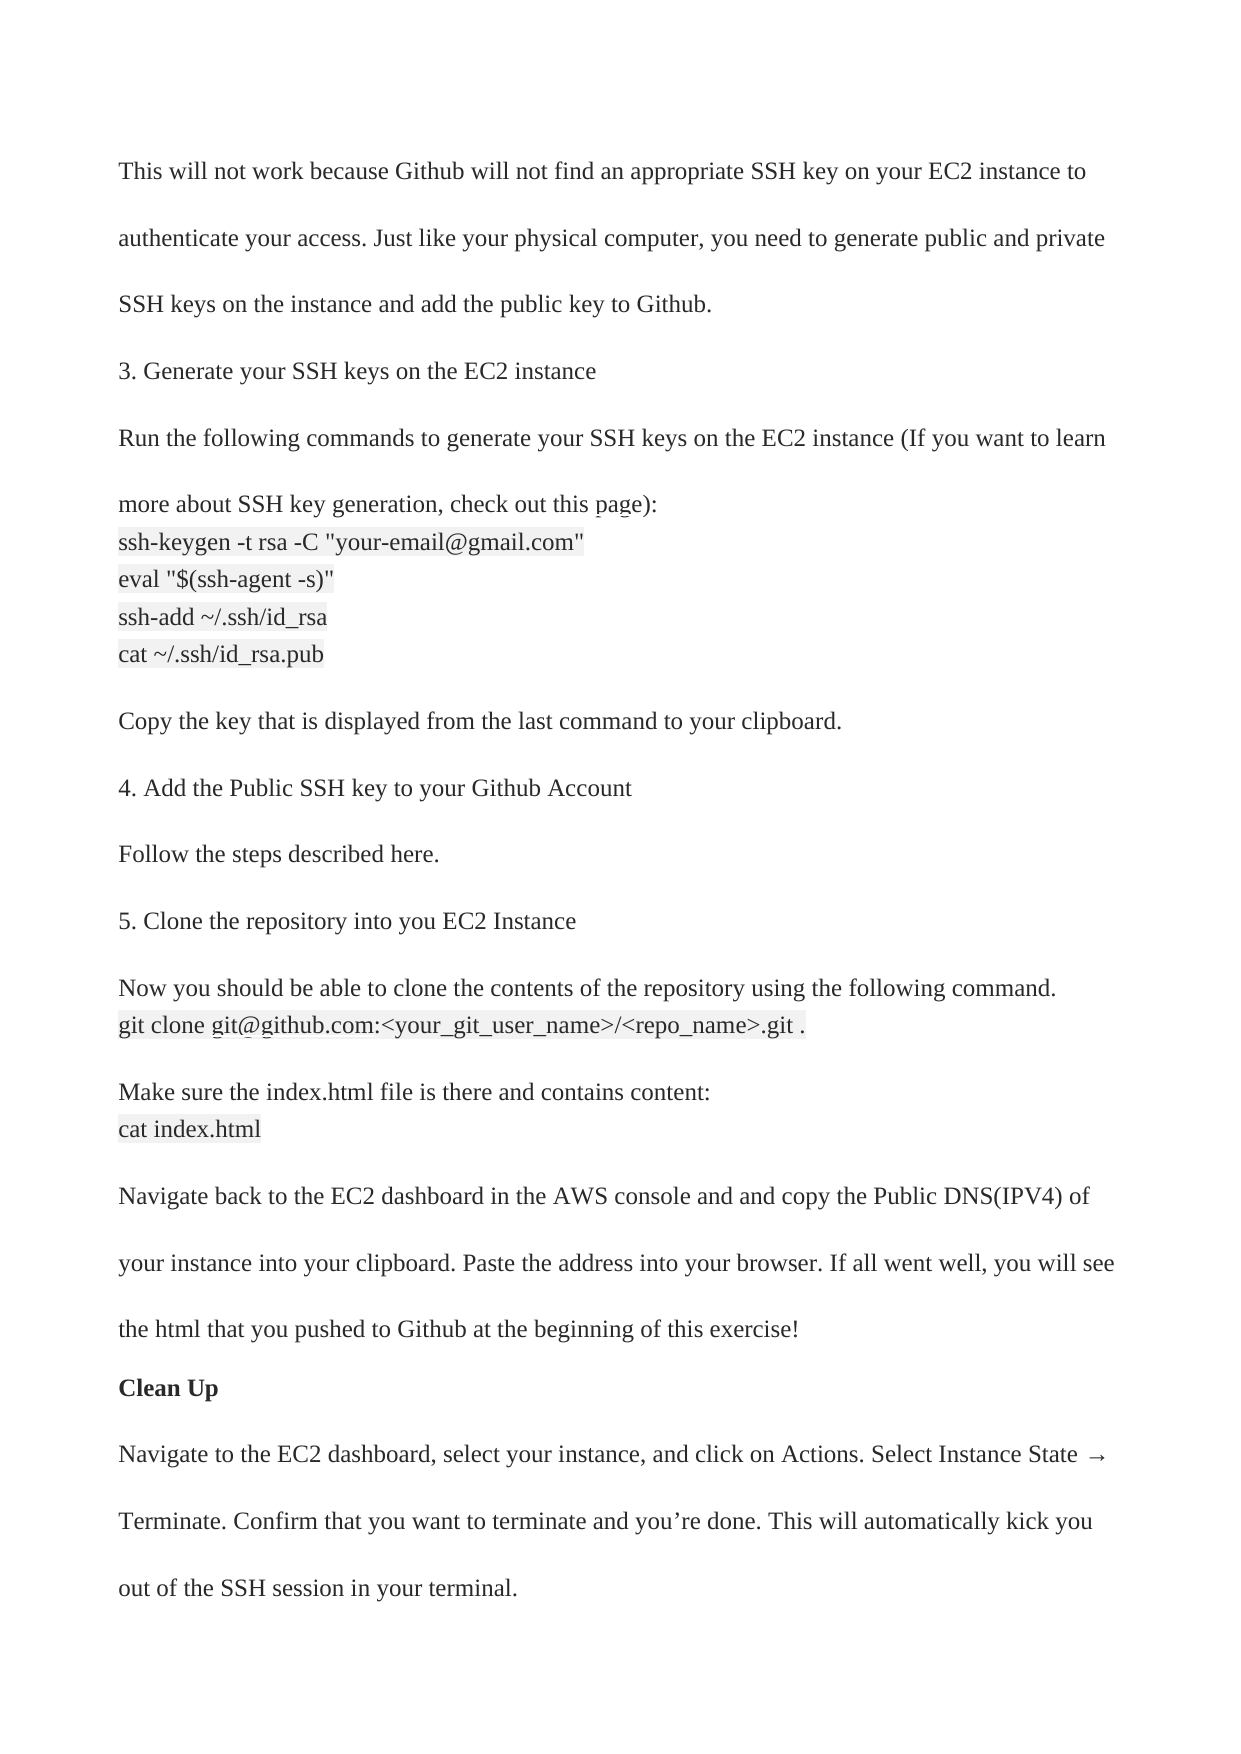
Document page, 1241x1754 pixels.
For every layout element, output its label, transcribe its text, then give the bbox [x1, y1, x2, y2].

text 4. Add the Public SSH key to your Github Account [118, 735, 1122, 801]
text eval "$(ssh-agent -s)" [118, 556, 1122, 593]
text cat ~/.ssh/id_rsa.pub [118, 631, 1122, 668]
text Copy the key that is displayed from the last command to your clipboard. [118, 668, 1122, 735]
text This will not work because Github will not find an appropriate SSH key on your EC2 instance to authenticate your access. Just like your physical computer, you need to generate public and private SSH keys on the instance and add the public key to Github. [118, 118, 1122, 318]
text 5. Clone the repository into you EC2 Instance [118, 868, 1122, 935]
text cat index.html [118, 1106, 1122, 1143]
text git clone git@github.com:<your_git_user_name>/<repo_name>.git . [118, 1001, 1122, 1039]
text ssh-add ~/.ssh/id_rsa [118, 593, 1122, 631]
text Run the following commands to generate your SSH keys on the EC2 instance (If you want to learn more about SSH key generation, check out this page): [118, 385, 1122, 518]
text Follow the steps described here. [118, 801, 1122, 868]
text 3. Generate your SSH keys on the EC2 instance [118, 318, 1122, 385]
text Navigate back to the EC2 dashboard in the AWS console and and copy the Public DNS(IPV4) of your instance into your clipboard. Paste the address into your browser. If all went well, you will see the html that you pushed to Github at the beginning of this exercise! [118, 1143, 1122, 1343]
text Navigate to the EC2 dashboard, select your instance, and click on Actions. Select Instance State → Terminate. Confirm that you want to terminate and you’re done. This will automatically kick you out of the SSH session in your terminal. [118, 1401, 1122, 1601]
text ssh-keygen -t rsa -C "your-email@gmail.com" [118, 518, 1122, 556]
text Make sure the index.html file is there and contains content: [118, 1039, 1122, 1106]
text Clean Up [118, 1343, 1122, 1401]
text Now you should be able to clone the contents of the repository using the following command. [118, 935, 1122, 1001]
